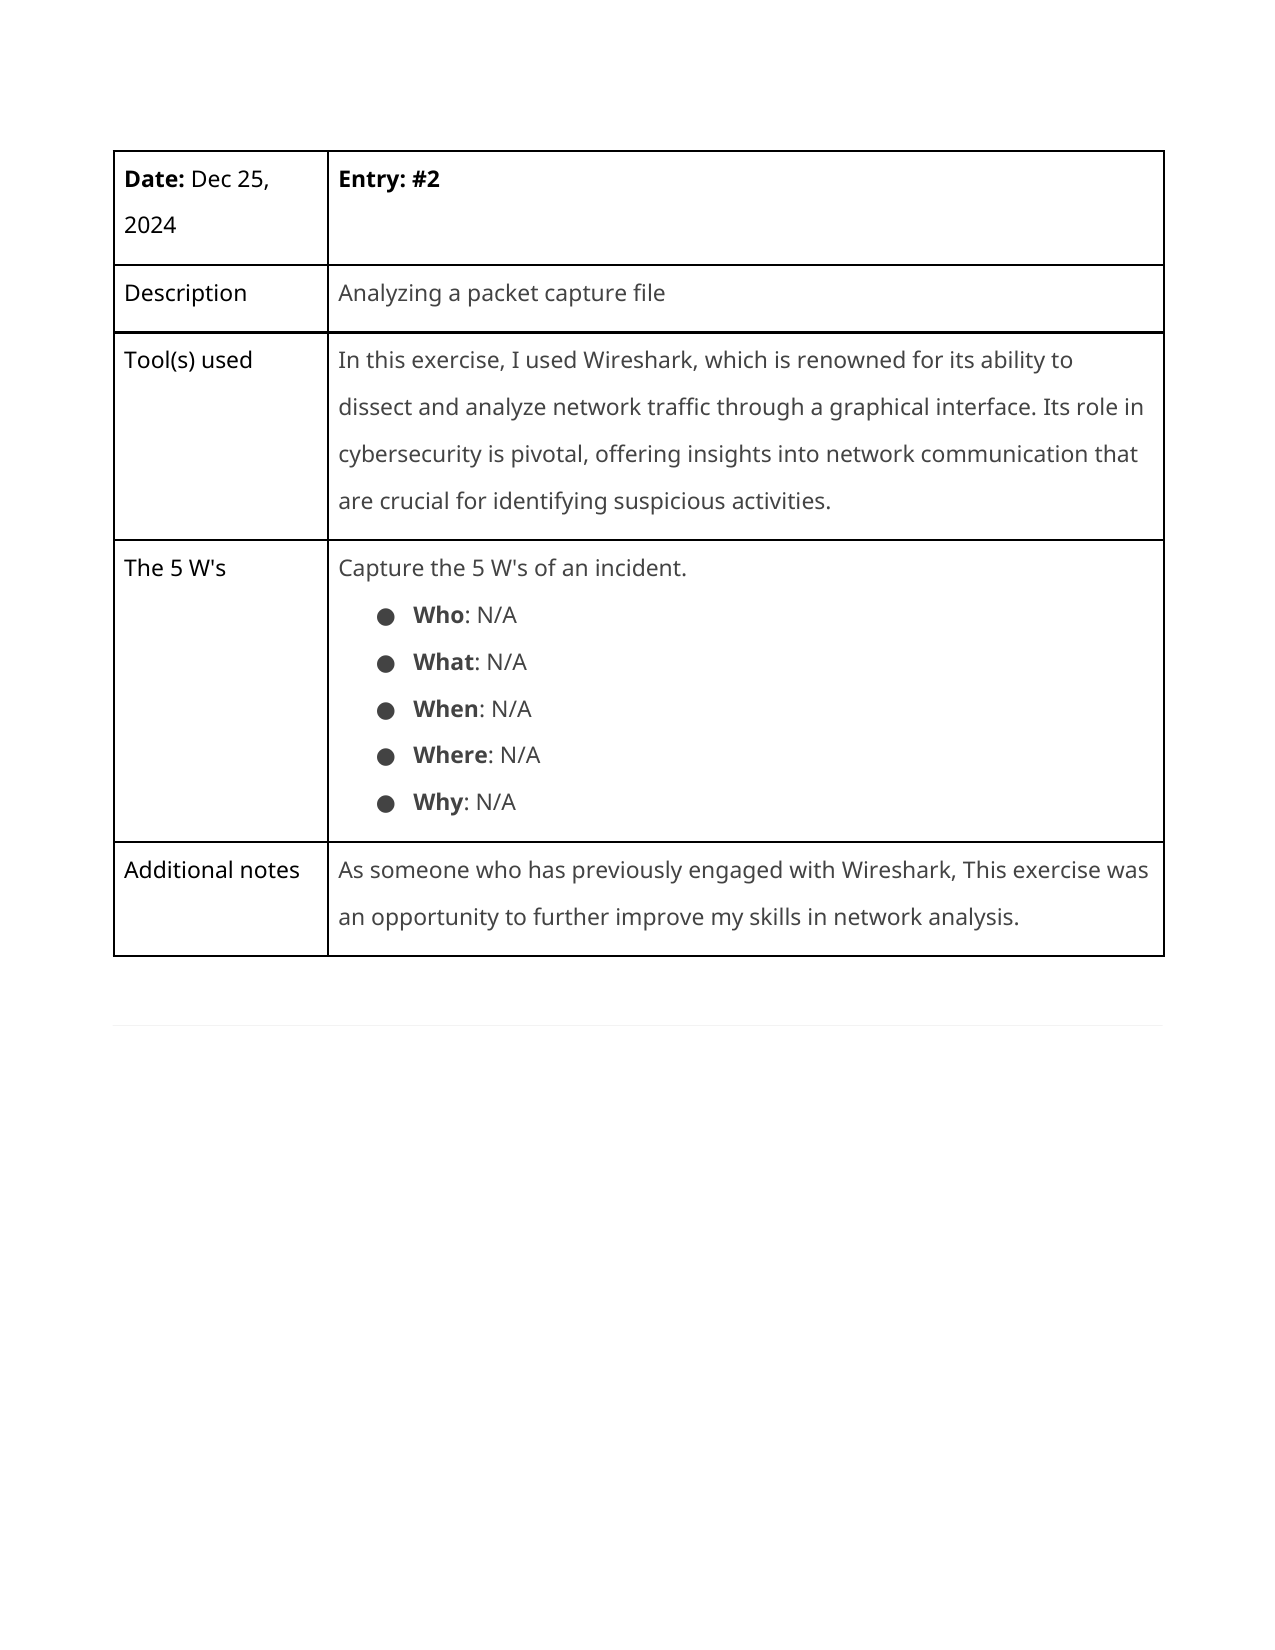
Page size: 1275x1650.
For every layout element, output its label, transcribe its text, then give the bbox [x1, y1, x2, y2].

table_cell Additional notes [115, 843, 327, 955]
table_cell Capture the 5 W's of an incident. Who: N/A What: N/A When: N/A Where: N/A Why: N/A [329, 541, 1163, 841]
table_cell In this exercise, I used Wireshark, which is renowned for its ability to dissect and analyze network traffic through a graphical interface. Its role in cybersecurity is pivotal, offering insights into network communication that are crucial for identifying suspicious activities. [329, 334, 1163, 539]
table_header Entry: #2 [329, 152, 1163, 264]
table_cell The 5 W's [115, 541, 327, 841]
table_cell Description [115, 266, 327, 331]
table_cell Tool(s) used [115, 334, 327, 539]
table_cell As someone who has previously engaged with Wireshark, This exercise was an opportunity to further improve my skills in network analysis. [329, 843, 1163, 955]
table_header Date: Dec 25, 2024 [115, 152, 327, 264]
table_cell Analyzing a packet capture file [329, 266, 1163, 331]
